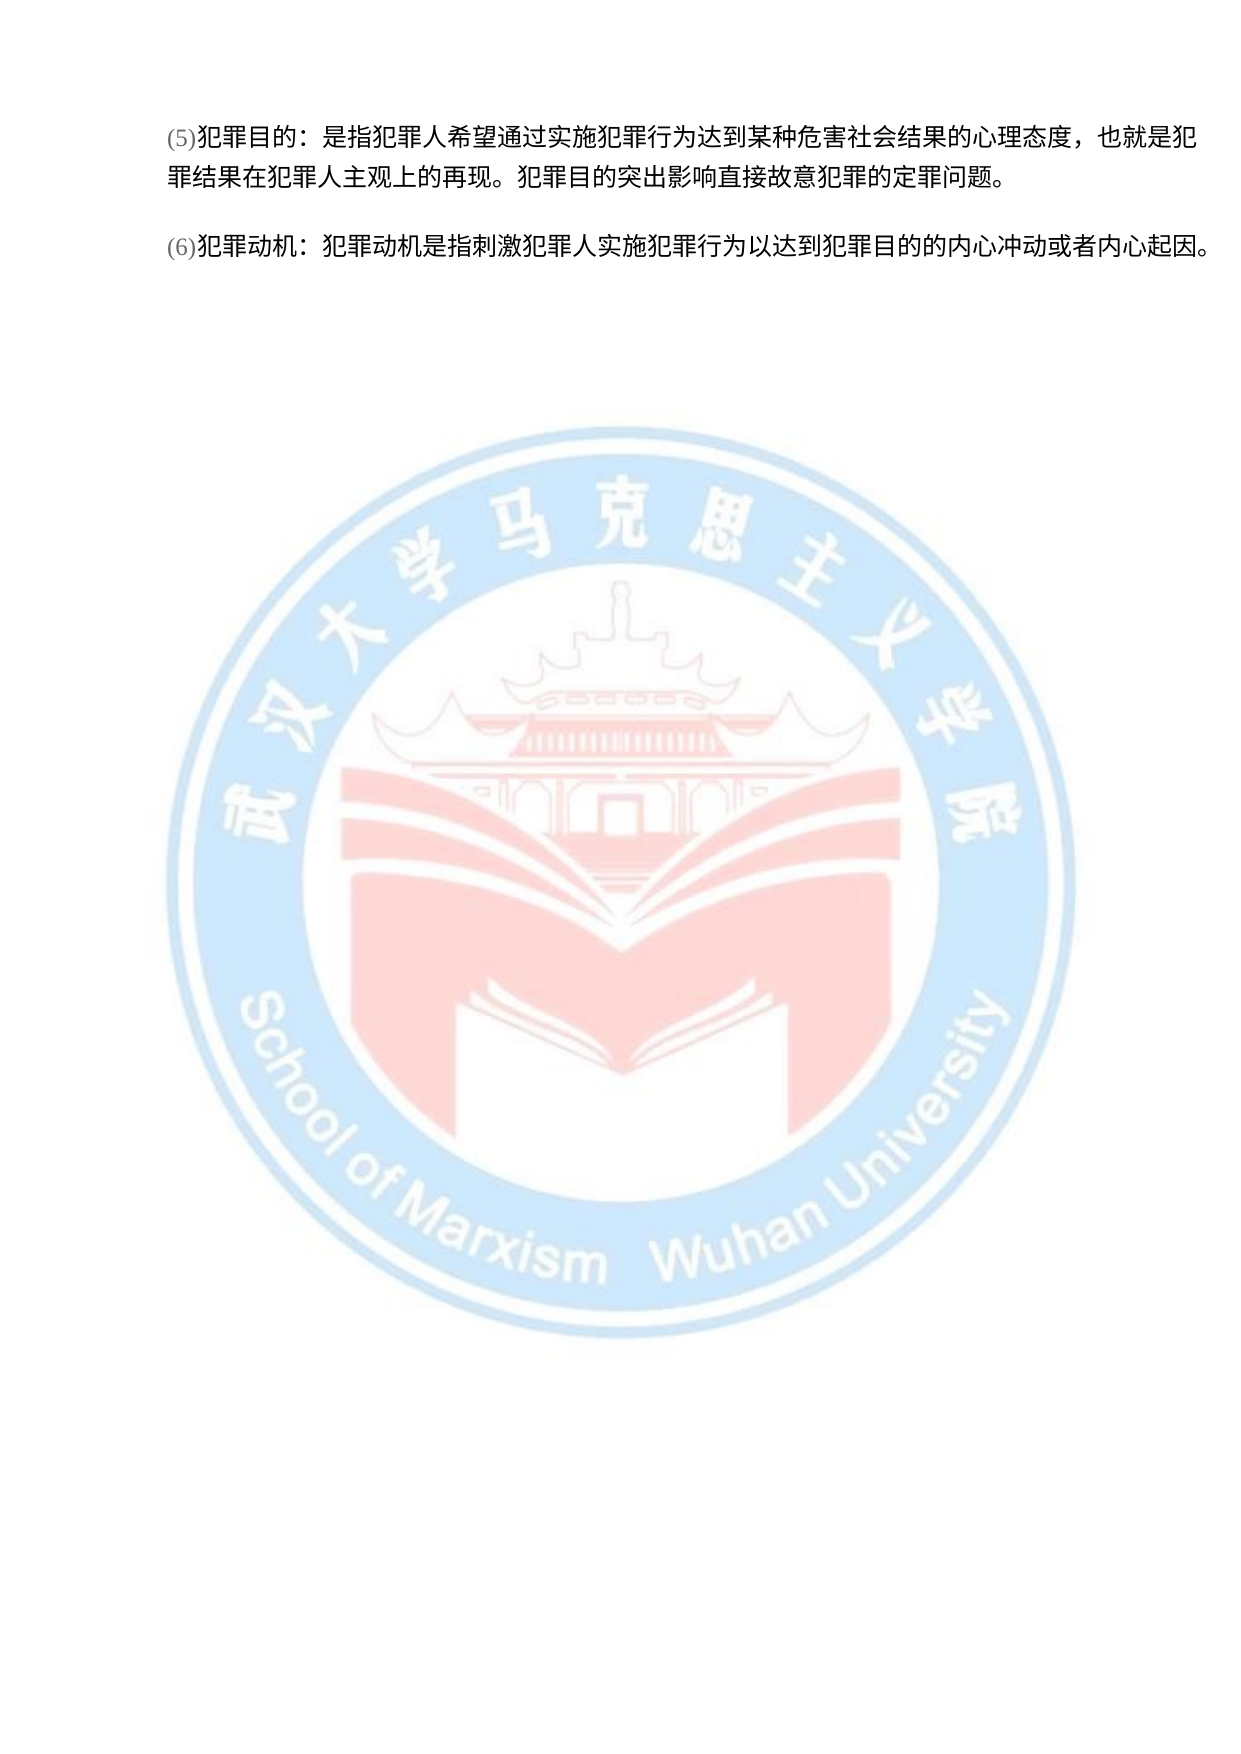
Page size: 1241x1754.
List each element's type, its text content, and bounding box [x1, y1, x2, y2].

list 犯罪目的：是指犯罪人希望通过实施犯罪行为达到某种危害社会结果的心理态度，也就是犯罪结果在犯罪人主观上的再现。犯罪目的突出影响直接故意犯罪的定罪问题。 [167, 117, 1203, 194]
picture [95, 356, 1151, 1413]
list 犯罪动机：犯罪动机是指刺激犯罪人实施犯罪行为以达到犯罪目的的内心冲动或者内心起因。 [167, 226, 1203, 301]
